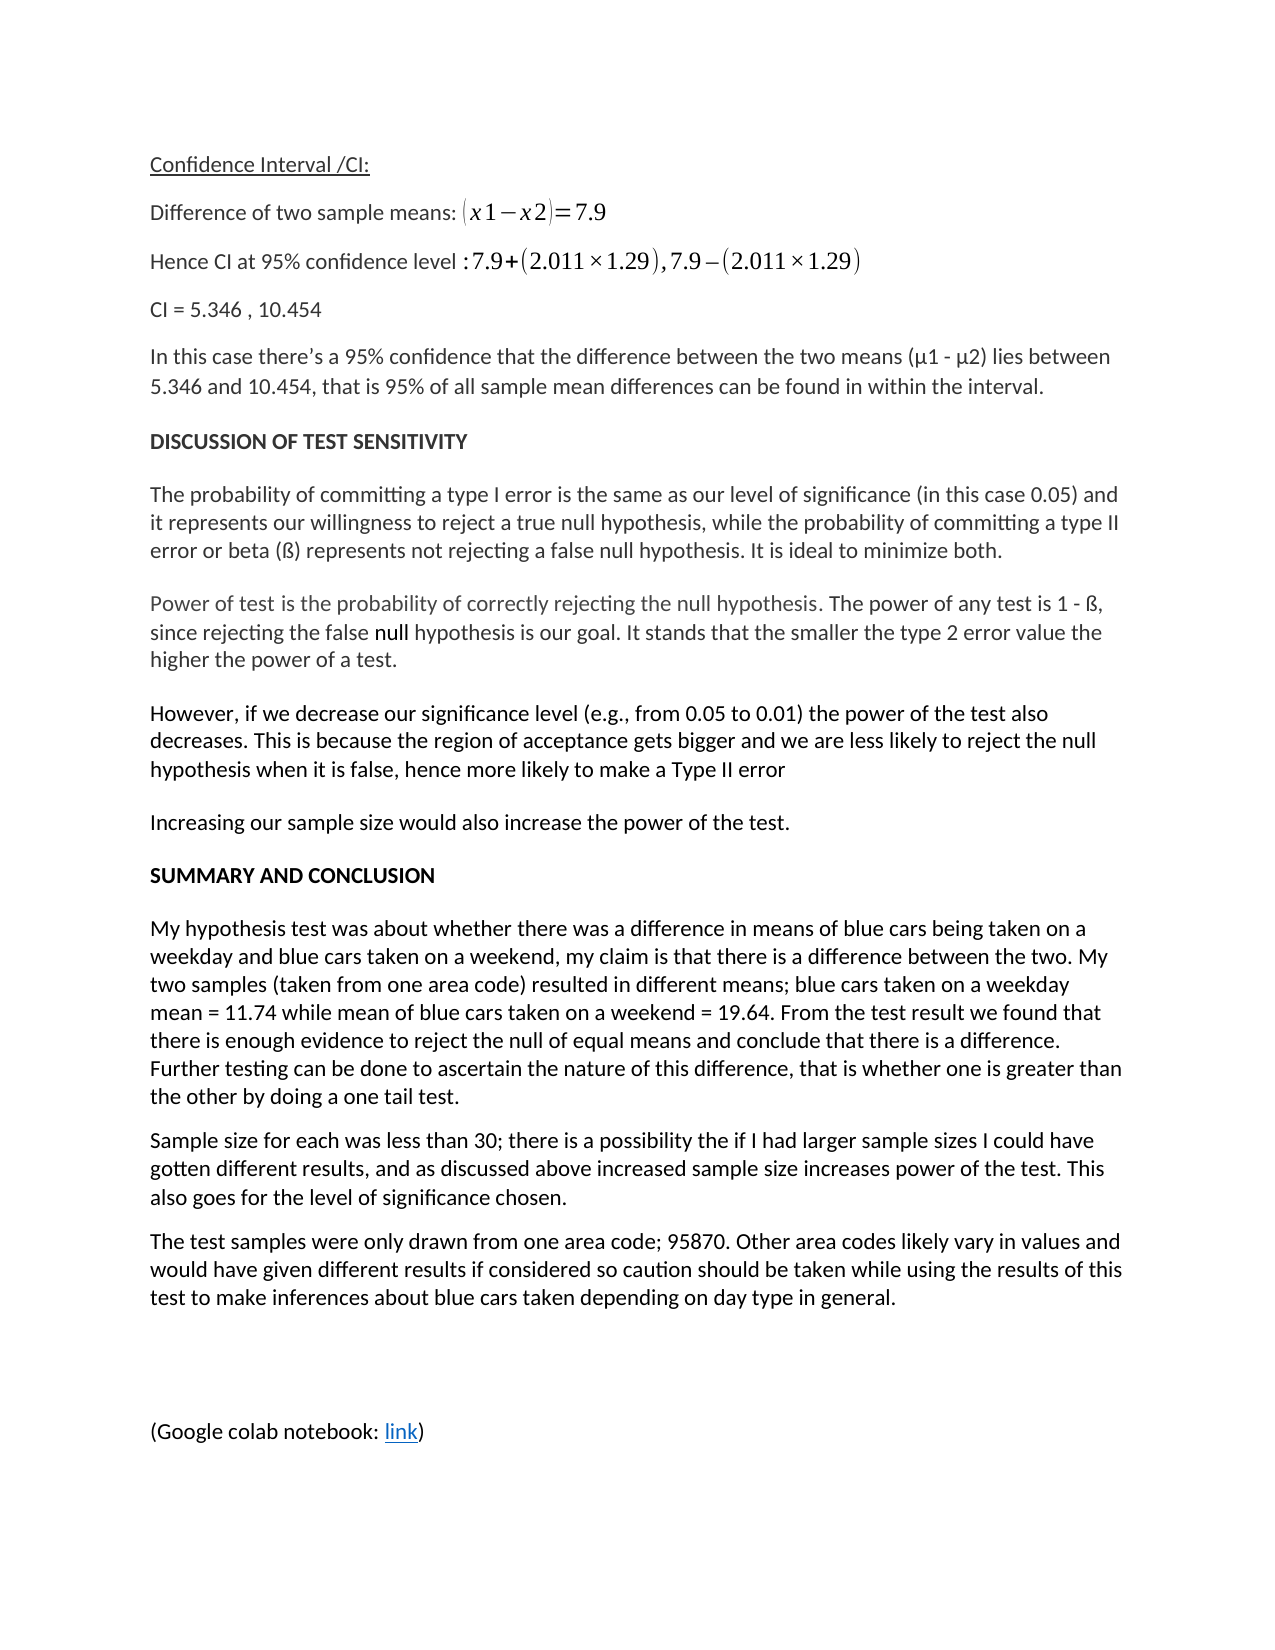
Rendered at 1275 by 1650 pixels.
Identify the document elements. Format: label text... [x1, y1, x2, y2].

text CI = 5.346 , 10.454 [150, 295, 1125, 323]
text Power of test is the probability of correctly rejecting the null hypothesis. The power of any test is 1 - ß, since rejecting the false null hypothesis is our goal. It stands that the smaller the type 2 error value the higher the power of a test. [150, 589, 1125, 674]
text Increasing our sample size would also increase the power of the test. [150, 808, 1125, 836]
text In this case there’s a 95% confidence that the difference between the two means (μ1 - μ2) lies between 5.346 and 10.454, that is 95% of all sample mean differences can be found in within the interval. [150, 342, 1125, 400]
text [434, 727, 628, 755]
text My hypothesis test was about whether there was a difference in means of blue cars being taken on a weekday and blue cars taken on a weekend, my claim is that there is a difference between the two. My two samples (taken from one area code) resulted in different means; blue cars taken on a weekday mean = 11.74 while mean of blue cars taken on a weekend = 19.64. From the test result we found that there is enough evidence to reject the null of equal means and conclude that there is a difference. Further testing can be done to ascertain the nature of this difference, that is whether one is greater than the other by doing a one tail test. [150, 914, 1125, 1110]
text Hence CI at 95% confidence level [150, 246, 1125, 276]
text DISCUSSION OF TEST SENSITIVITY [150, 427, 1125, 456]
text Sample size for each was less than 30; there is a possibility the if I had larger sample sizes I could have gotten different results, and as discussed above increased sample size increases power of the test. This also goes for the level of significance chosen. [150, 1127, 1125, 1211]
text The test samples were only drawn from one area code; 95870. Other area codes likely vary in values and would have given different results if considered so caution should be taken while using the results of this test to make inferences about blue cars taken depending on day type in general. [150, 1227, 1125, 1311]
text However, if we decrease our significance level (e.g., from 0.05 to 0.01) the power of the test also decreases. This is because the region of acceptance gets bigger and we are less likely to reject the null hypothesis when it is false, hence more likely to make a Type II error [787, 699, 1125, 783]
text Confidence Interval /CI: [150, 150, 1125, 178]
text SUMMARY AND CONCLUSION [150, 861, 1125, 889]
text The probability of committing a type I error is the same as our level of significance (in this case 0.05) and it represents our willingness to reject a true null hypothesis, while the probability of committing a type II error or beta (ß) represents not rejecting a false null hypothesis. It is ideal to minimize both. [150, 481, 1125, 564]
text Difference of two sample means: [150, 197, 1125, 227]
text (Google colab notebook: link) [150, 1417, 1125, 1445]
